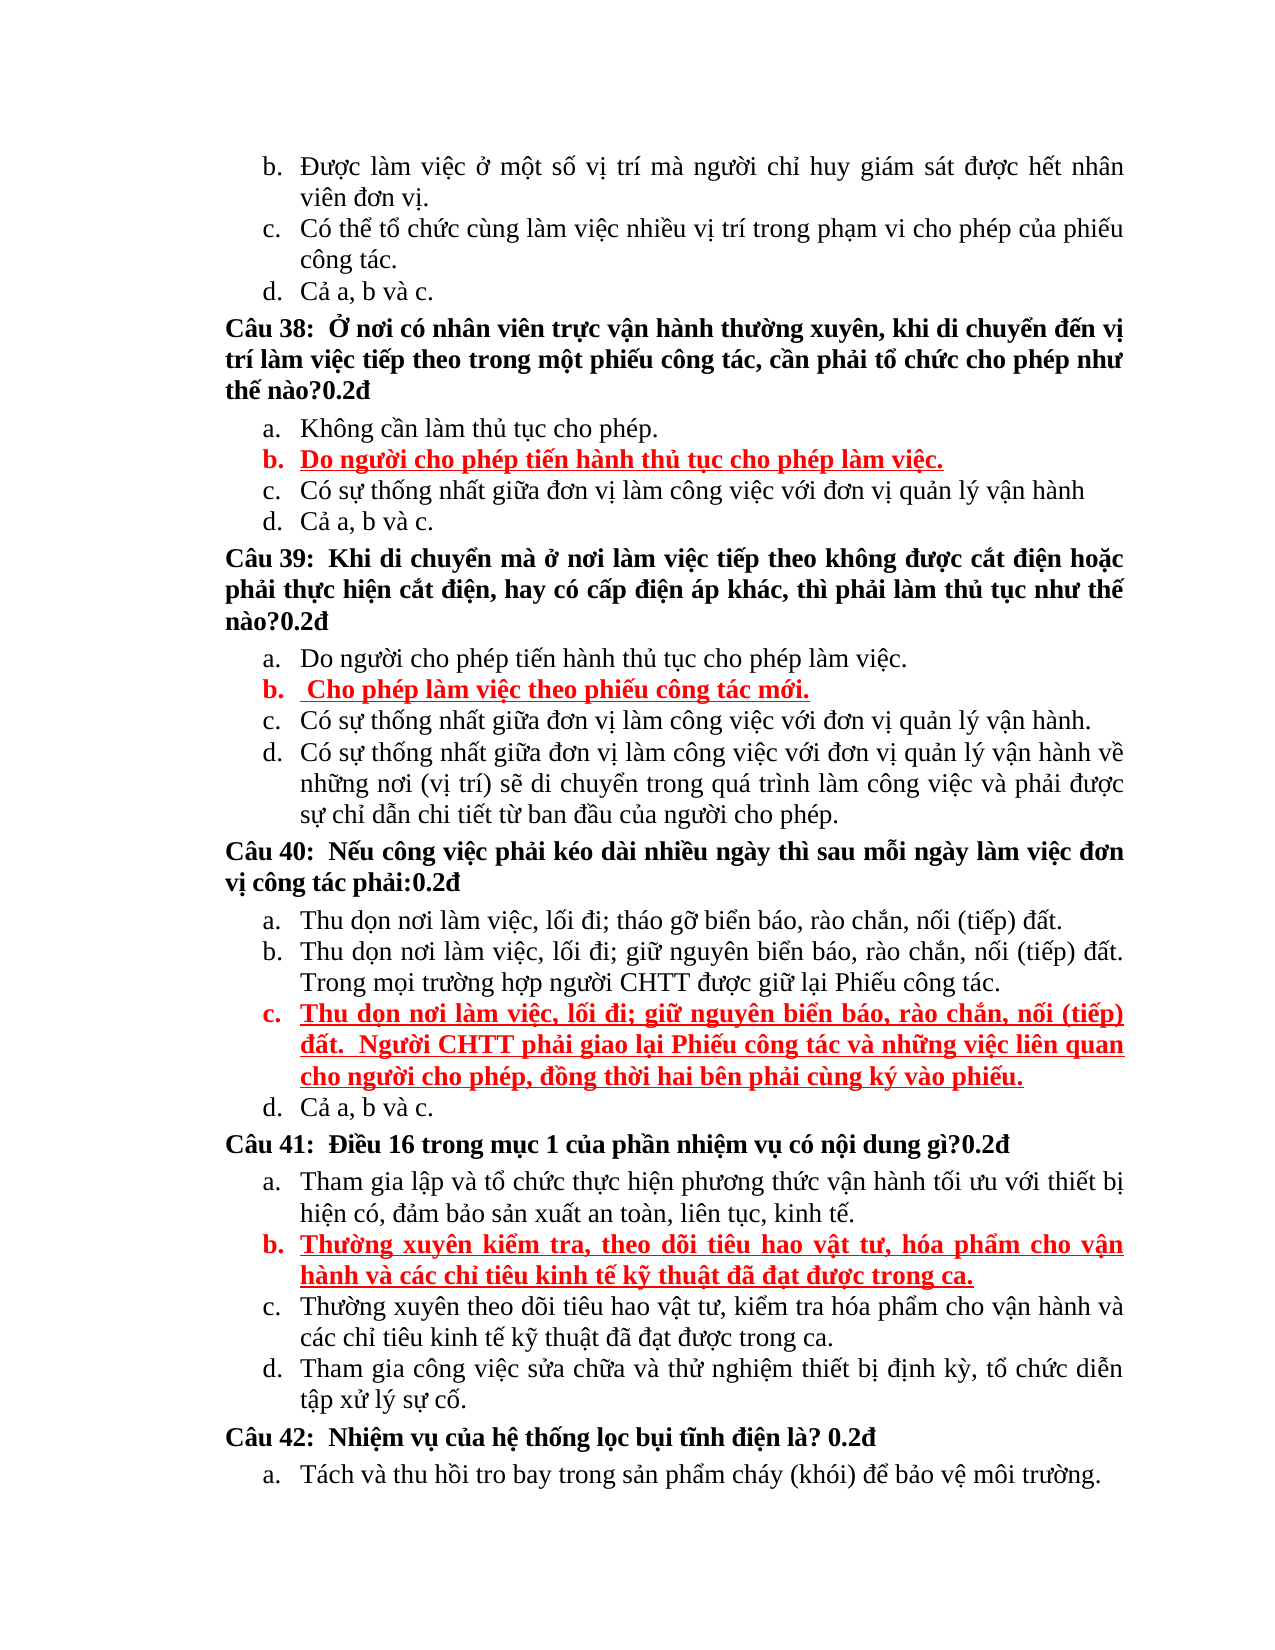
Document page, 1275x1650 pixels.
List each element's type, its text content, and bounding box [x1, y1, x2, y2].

list Thu dọn nơi làm việc, lối đi; tháo gỡ biển báo, rào chắn, nối (tiếp) đất. [262, 904, 1125, 935]
list Tham gia lập và tổ chức thực hiện phương thức vận hành tối ưu với thiết bị hiện có, đảm bảo sản xuất an toàn, liên tục, kinh tế. [262, 1166, 1125, 1228]
list Nếu công việc phải kéo dài nhiều ngày thì sau mỗi ngày làm việc đơn vị công tác phải:0.2đ [225, 835, 1125, 898]
list Không cần làm thủ tục cho phép. [262, 412, 1125, 443]
list Có thể tổ chức cùng làm việc nhiều vị trí trong phạm vi cho phép của phiếu công tác. [262, 212, 1125, 274]
list Được làm việc ở một số vị trí mà người chỉ huy giám sát được hết nhân viên đơn vị. [262, 150, 1125, 212]
list Thường xuyên theo dõi tiêu hao vật tư, kiểm tra hóa phẩm cho vận hành và các chỉ tiêu kinh tế kỹ thuật đã đạt được trong ca. [262, 1290, 1125, 1352]
list Có sự thống nhất giữa đơn vị làm công việc với đơn vị quản lý vận hành về những nơi (vị trí) sẽ di chuyển trong quá trình làm công việc và phải được sự chỉ dẫn chi tiết từ ban đầu của người cho phép. [262, 736, 1125, 829]
list Cả a, b và c. [262, 274, 1125, 306]
list Do người cho phép tiến hành thủ tục cho phép làm việc. [262, 443, 1125, 474]
list Thường xuyên kiểm tra, theo dõi tiêu hao vật tư, hóa phẩm cho vận hành và các chỉ tiêu kinh tế kỹ thuật đã đạt được trong ca. [262, 1228, 1125, 1290]
list Có sự thống nhất giữa đơn vị làm công việc với đơn vị quản lý vận hành. [262, 704, 1125, 736]
list Do người cho phép tiến hành thủ tục cho phép làm việc. [262, 642, 1125, 673]
list Cả a, b và c. [262, 505, 1125, 536]
list Cả a, b và c. [262, 1091, 1125, 1122]
list Khi di chuyển mà ở nơi làm việc tiếp theo không được cắt điện hoặc phải thực hiện cắt điện, hay có cấp điện áp khác, thì phải làm thủ tục như thế nào?0.2đ [225, 542, 1125, 636]
list Ở nơi có nhân viên trực vận hành thường xuyên, khi di chuyển đến vị trí làm việc tiếp theo trong một phiếu công tác, cần phải tổ chức cho phép như thế nào?0.2đ [225, 312, 1125, 405]
list Cho phép làm việc theo phiếu công tác mới. [262, 673, 1125, 704]
list Có sự thống nhất giữa đơn vị làm công việc với đơn vị quản lý vận hành [262, 474, 1125, 505]
list Nhiệm vụ của hệ thống lọc bụi tĩnh điện là? 0.2đ [225, 1421, 1125, 1452]
list Thu dọn nơi làm việc, lối đi; giữ nguyên biển báo, rào chắn, nối (tiếp) đất. Trong mọi trường hợp người CHTT được giữ lại Phiếu công tác. [262, 935, 1125, 997]
list Điều 16 trong mục 1 của phần nhiệm vụ có nội dung gì?0.2đ [225, 1128, 1125, 1159]
list Thu dọn nơi làm việc, lối đi; giữ nguyên biển báo, rào chắn, nối (tiếp) đất. Người CHTT phải giao lại Phiếu công tác và những việc liên quan cho người cho phép, đồng thời hai bên phải cùng ký vào phiếu. [262, 997, 1125, 1091]
list Tách và thu hồi tro bay trong sản phẩm cháy (khói) để bảo vệ môi trường. [262, 1458, 1125, 1489]
list Tham gia công việc sửa chữa và thử nghiệm thiết bị định kỳ, tổ chức diễn tập xử lý sự cố. [262, 1352, 1125, 1415]
